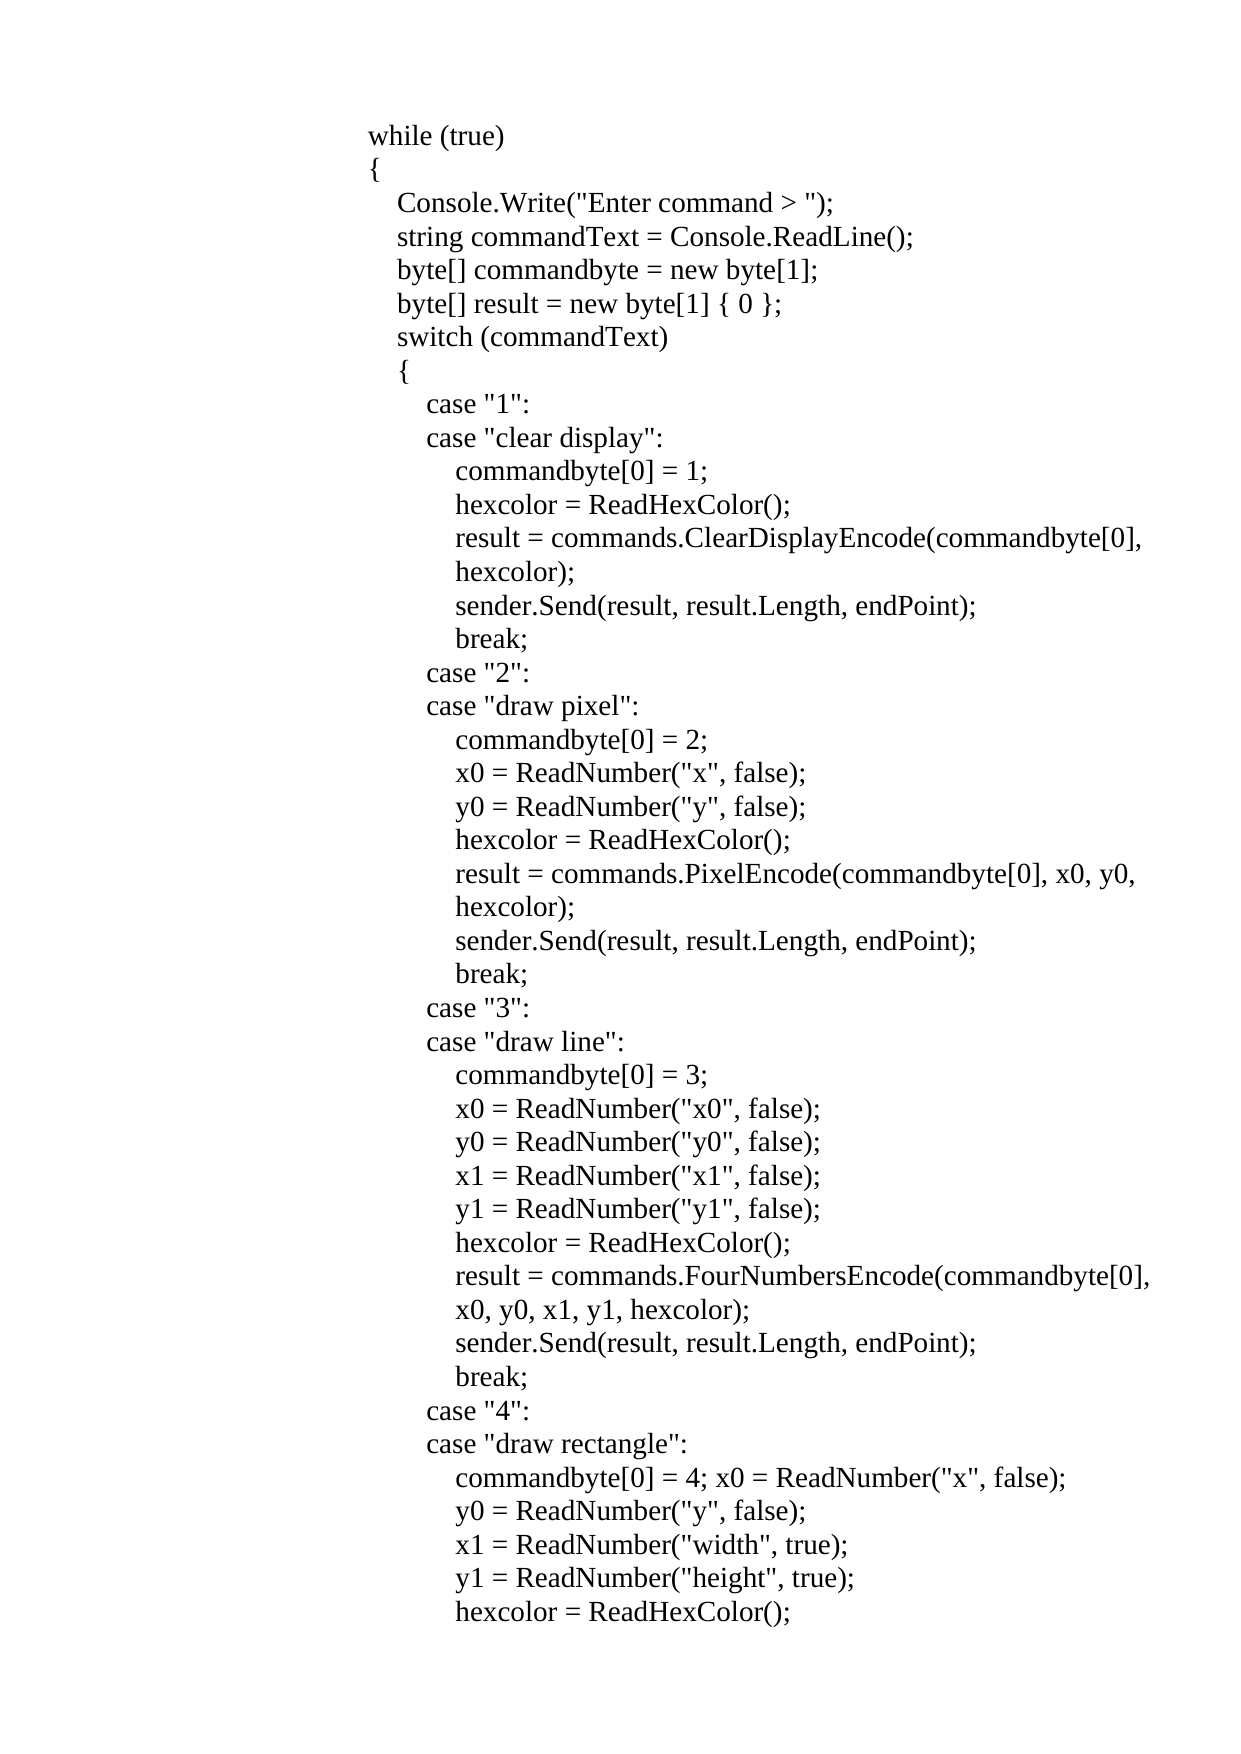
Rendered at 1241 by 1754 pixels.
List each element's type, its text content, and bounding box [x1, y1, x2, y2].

text hexcolor); [177, 889, 1152, 923]
text case "draw pixel": [177, 688, 1152, 722]
text break; [177, 1359, 1152, 1393]
text byte[] result = new byte[1] { 0 }; [177, 286, 1152, 319]
text case "clear display": [177, 420, 1152, 453]
text y1 = ReadNumber("y1", false); [177, 1191, 1152, 1225]
text result = commands.FourNumbersEncode(commandbyte[0], [177, 1258, 1152, 1292]
text hexcolor); [177, 554, 1152, 588]
text y0 = ReadNumber("y", false); [177, 789, 1152, 822]
text commandbyte[0] = 3; [177, 1057, 1152, 1091]
text hexcolor = ReadHexColor(); [177, 1225, 1152, 1258]
text sender.Send(result, result.Length, endPoint); [177, 1326, 1152, 1359]
text x0 = ReadNumber("x", false); [177, 755, 1152, 789]
text case "1": [177, 386, 1152, 420]
text Console.Write("Enter command > "); [177, 185, 1152, 219]
text string commandText = Console.ReadLine(); [177, 219, 1152, 252]
text commandbyte[0] = 2; [177, 722, 1152, 755]
text break; [177, 957, 1152, 990]
text y1 = ReadNumber("height", true); [177, 1560, 1152, 1594]
text case "draw line": [177, 1024, 1152, 1057]
text commandbyte[0] = 1; [177, 453, 1152, 487]
text { [177, 152, 1152, 185]
text case "4": [177, 1393, 1152, 1426]
text while (true) [177, 118, 1152, 152]
text y0 = ReadNumber("y", false); [177, 1493, 1152, 1527]
text hexcolor = ReadHexColor(); [177, 822, 1152, 856]
text commandbyte[0] = 4; x0 = ReadNumber("x", false); [177, 1460, 1152, 1493]
text break; [177, 621, 1152, 655]
text case "2": [177, 655, 1152, 688]
text x1 = ReadNumber("width", true); [177, 1527, 1152, 1560]
text switch (commandText) [177, 319, 1152, 353]
text x1 = ReadNumber("x1", false); [177, 1158, 1152, 1191]
text x0, y0, x1, y1, hexcolor); [177, 1292, 1152, 1326]
text sender.Send(result, result.Length, endPoint); [177, 588, 1152, 621]
text x0 = ReadNumber("x0", false); [177, 1091, 1152, 1124]
text case "3": [177, 990, 1152, 1024]
text byte[] commandbyte = new byte[1]; [177, 252, 1152, 286]
text sender.Send(result, result.Length, endPoint); [177, 923, 1152, 957]
text y0 = ReadNumber("y0", false); [177, 1124, 1152, 1158]
text hexcolor = ReadHexColor(); [177, 1594, 1152, 1627]
text result = commands.PixelEncode(commandbyte[0], x0, y0, [177, 856, 1152, 889]
text hexcolor = ReadHexColor(); [177, 487, 1152, 521]
text case "draw rectangle": [177, 1426, 1152, 1460]
text result = commands.ClearDisplayEncode(commandbyte[0], [177, 521, 1152, 554]
text { [177, 353, 1152, 386]
